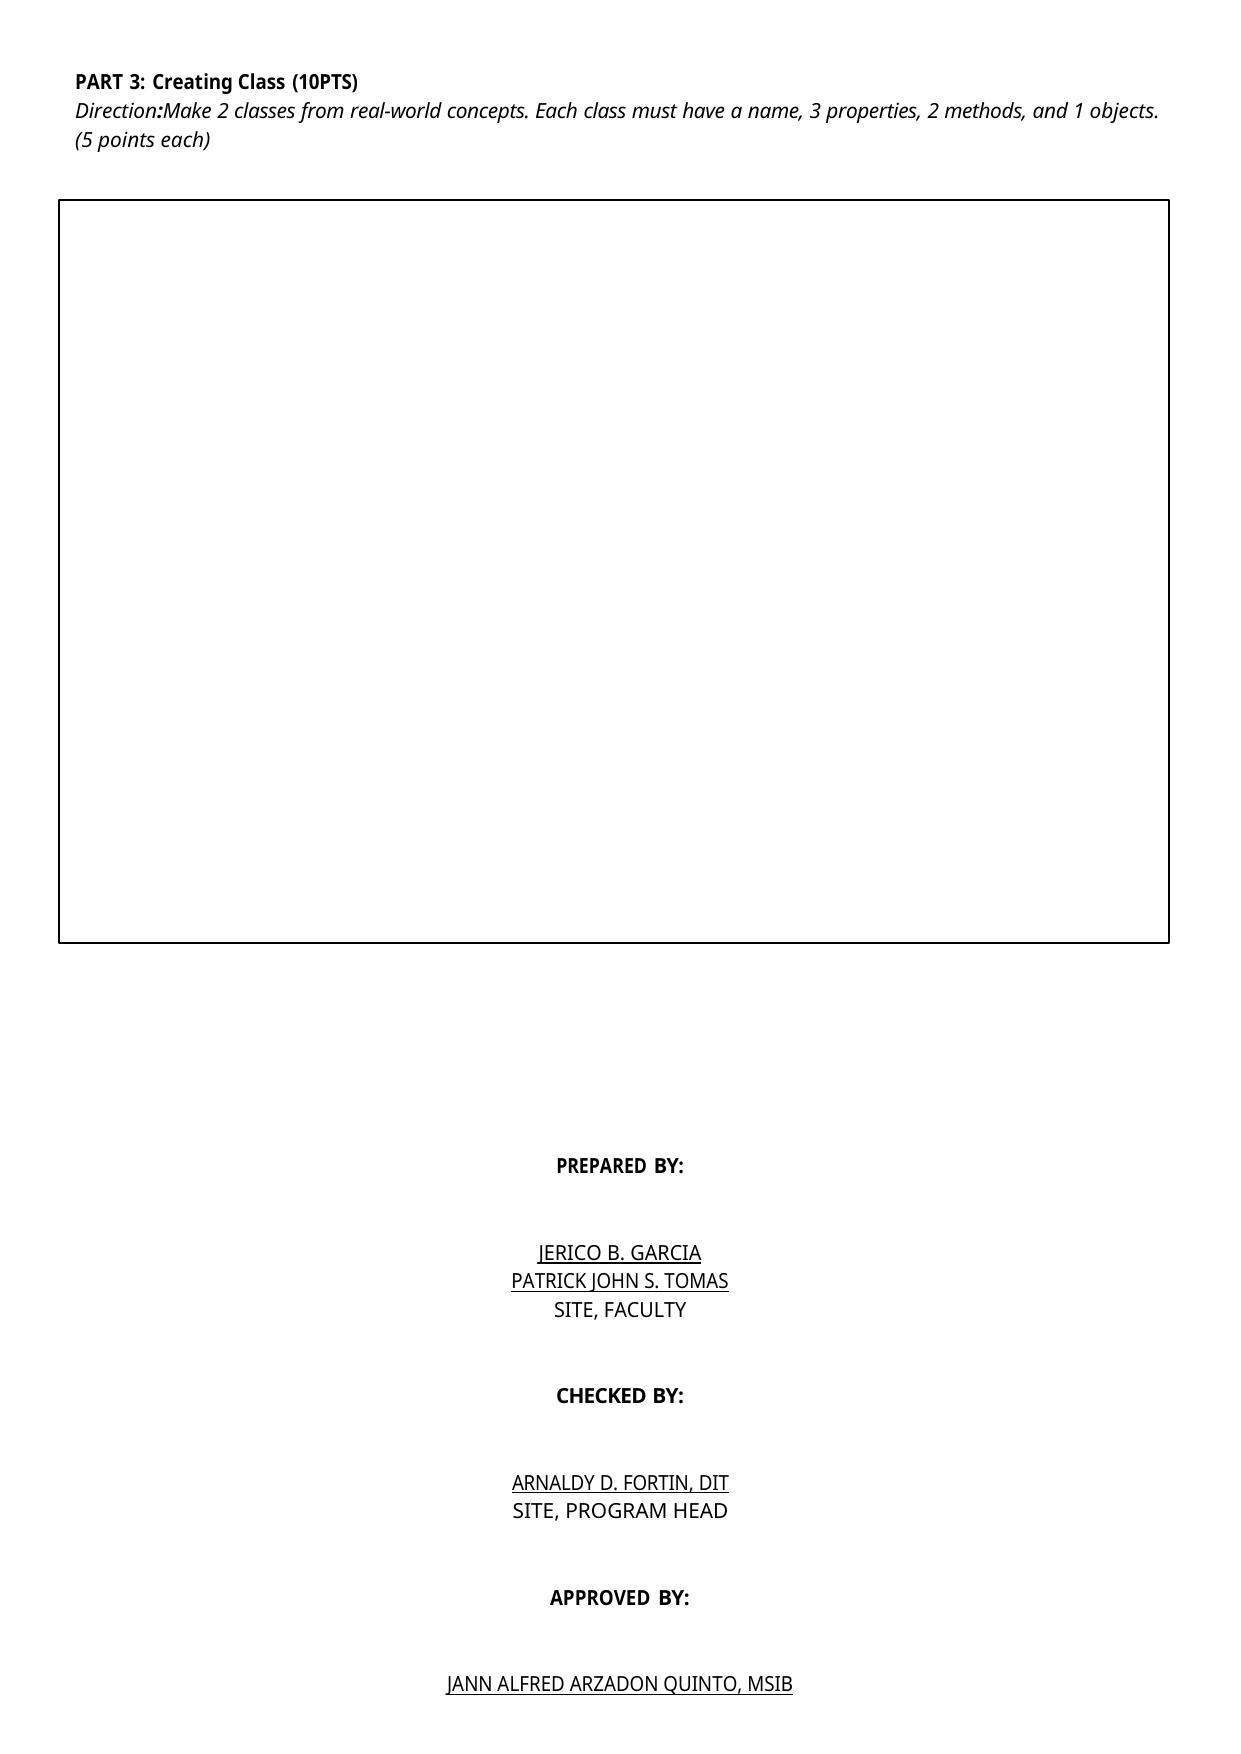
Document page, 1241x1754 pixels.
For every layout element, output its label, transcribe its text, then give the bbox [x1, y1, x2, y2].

subtitle PART 3: Creating Class (10PTS) [75, 67, 1181, 96]
text JANN ALFRED ARZADON QUINTO, MSIB [405, 1669, 834, 1698]
subtitle PREPARED BY: [504, 1151, 736, 1179]
text SITE, FACULTY [504, 1295, 736, 1323]
text JERICO B. GARCIA [405, 1238, 834, 1267]
text ARNALDY D. FORTIN, DIT [476, 1468, 764, 1496]
text PATRICK JOHN S. TOMAS [405, 1267, 834, 1295]
text Direction:Make 2 classes from real-world concepts. Each class must have a name, 3 properties, 2 methods, and 1 objects. (5 points each) [75, 96, 1181, 153]
subtitle APPROVED BY: [504, 1583, 736, 1611]
text SITE, PROGRAM HEAD [476, 1496, 764, 1525]
subtitle CHECKED BY: [504, 1381, 736, 1410]
